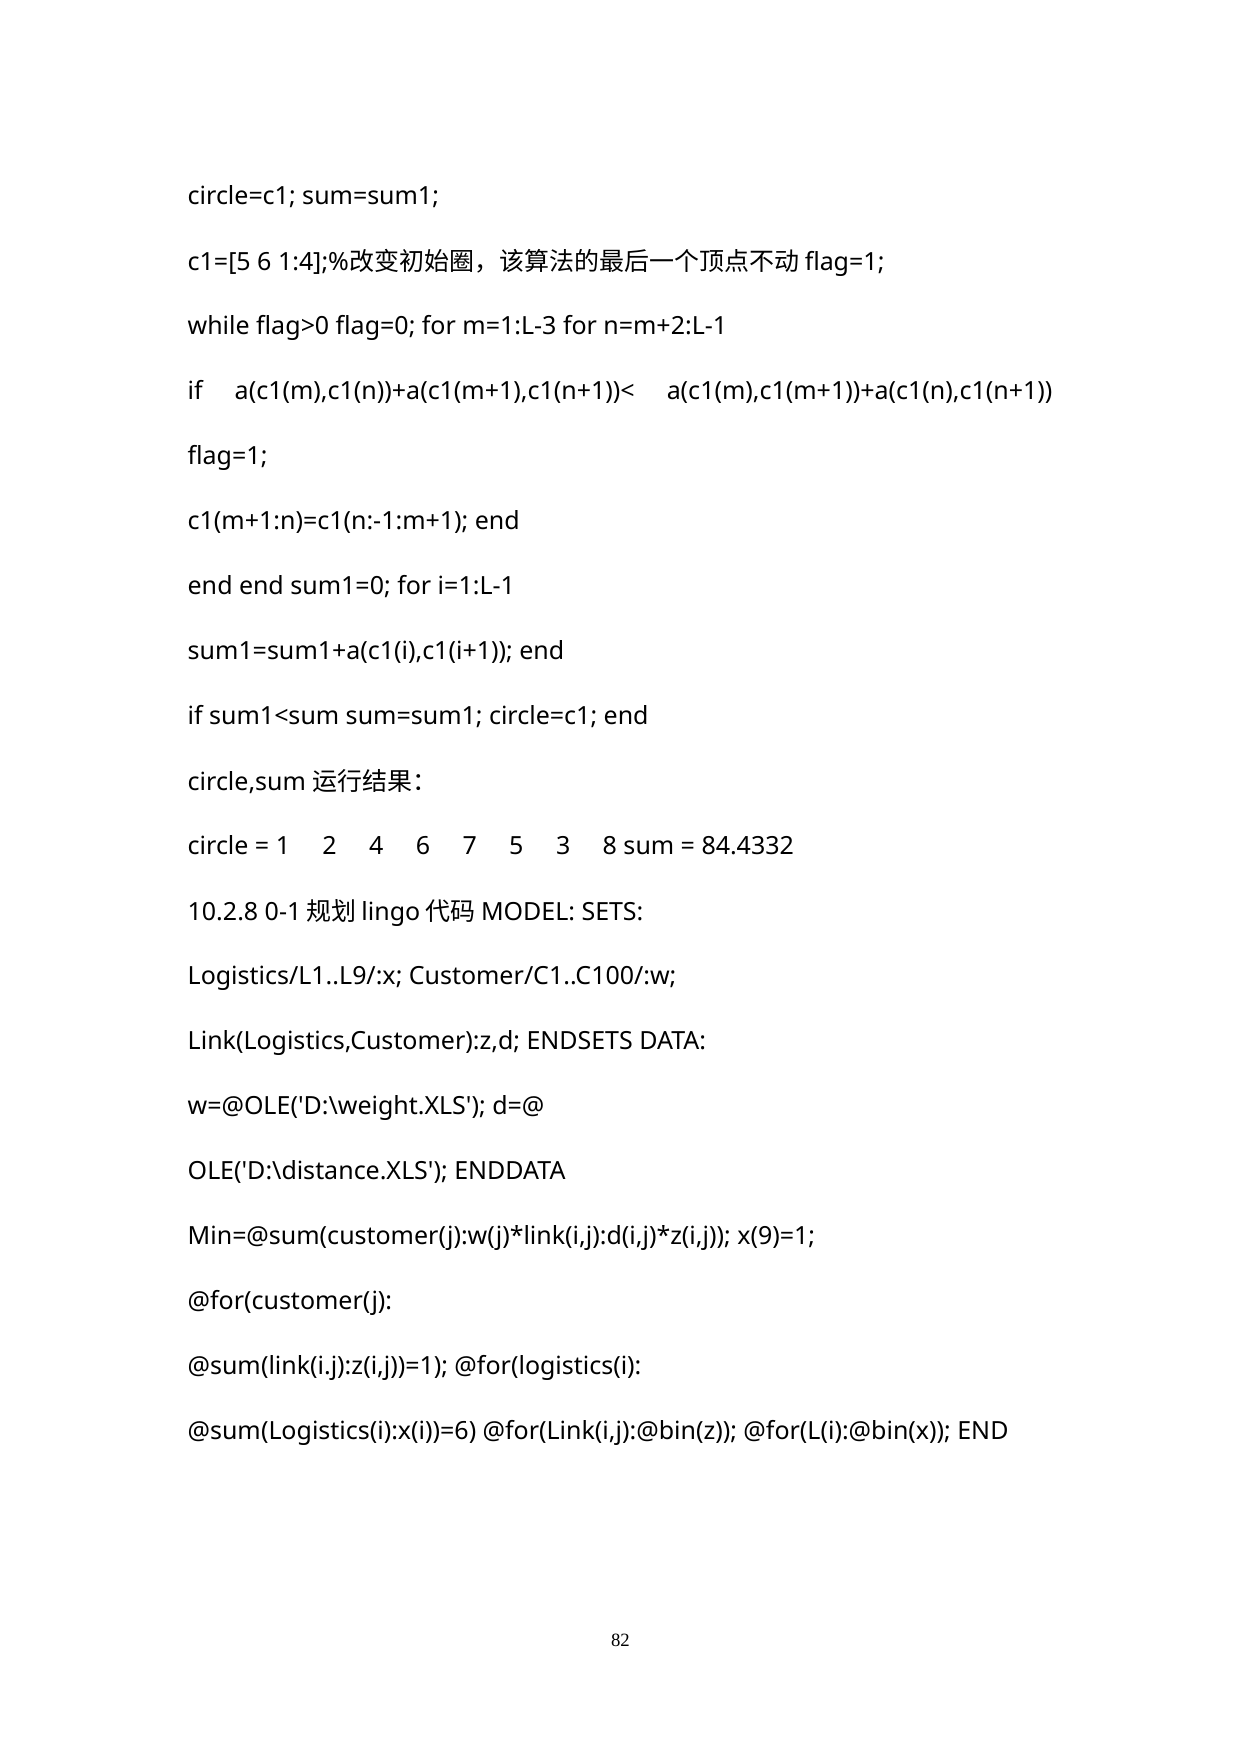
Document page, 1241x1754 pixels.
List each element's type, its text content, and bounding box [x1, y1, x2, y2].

text c1=[5 6 1:4];%改变初始圈，该算法的最后一个顶点不动 flag=1; [187, 227, 1053, 292]
text Link(Logistics,Customer):z,d; ENDSETS DATA: [187, 1007, 1053, 1072]
text circle=c1; sum=sum1; [187, 162, 1053, 227]
text @sum(link(i.j):z(i,j))=1); @for(logistics(i): [187, 1332, 1053, 1397]
text w=@OLE('D:\weight.XLS'); d=@ [187, 1072, 1053, 1137]
text circle = 1 2 4 6 7 5 3 8 sum = 84.4332 [187, 812, 1053, 877]
text c1(m+1:n)=c1(n:-1:m+1); end [187, 487, 1053, 552]
text while flag>0 flag=0; for m=1:L-3 for n=m+2:L-1 [187, 292, 1053, 357]
text Min=@sum(customer(j):w(j)*link(i,j):d(i,j)*z(i,j)); x(9)=1; [187, 1202, 1053, 1267]
text @sum(Logistics(i):x(i))=6) @for(Link(i,j):@bin(z)); @for(L(i):@bin(x)); END [187, 1397, 1053, 1462]
text sum1=sum1+a(c1(i),c1(i+1)); end [187, 617, 1053, 682]
text if sum1<sum sum=sum1; circle=c1; end [187, 682, 1053, 747]
text end end sum1=0; for i=1:L-1 [187, 552, 1053, 617]
text if a(c1(m),c1(n))+a(c1(m+1),c1(n+1))< a(c1(m),c1(m+1))+a(c1(n),c1(n+1)) flag=1; [187, 357, 1053, 487]
text OLE('D:\distance.XLS'); ENDDATA [187, 1137, 1053, 1202]
text 10.2.8 0-1规划lingo代码 MODEL: SETS: [187, 877, 1053, 942]
text @for(customer(j): [187, 1267, 1053, 1332]
text Logistics/L1..L9/:x; Customer/C1..C100/:w; [187, 942, 1053, 1007]
text circle,sum 运行结果： [187, 747, 1053, 812]
